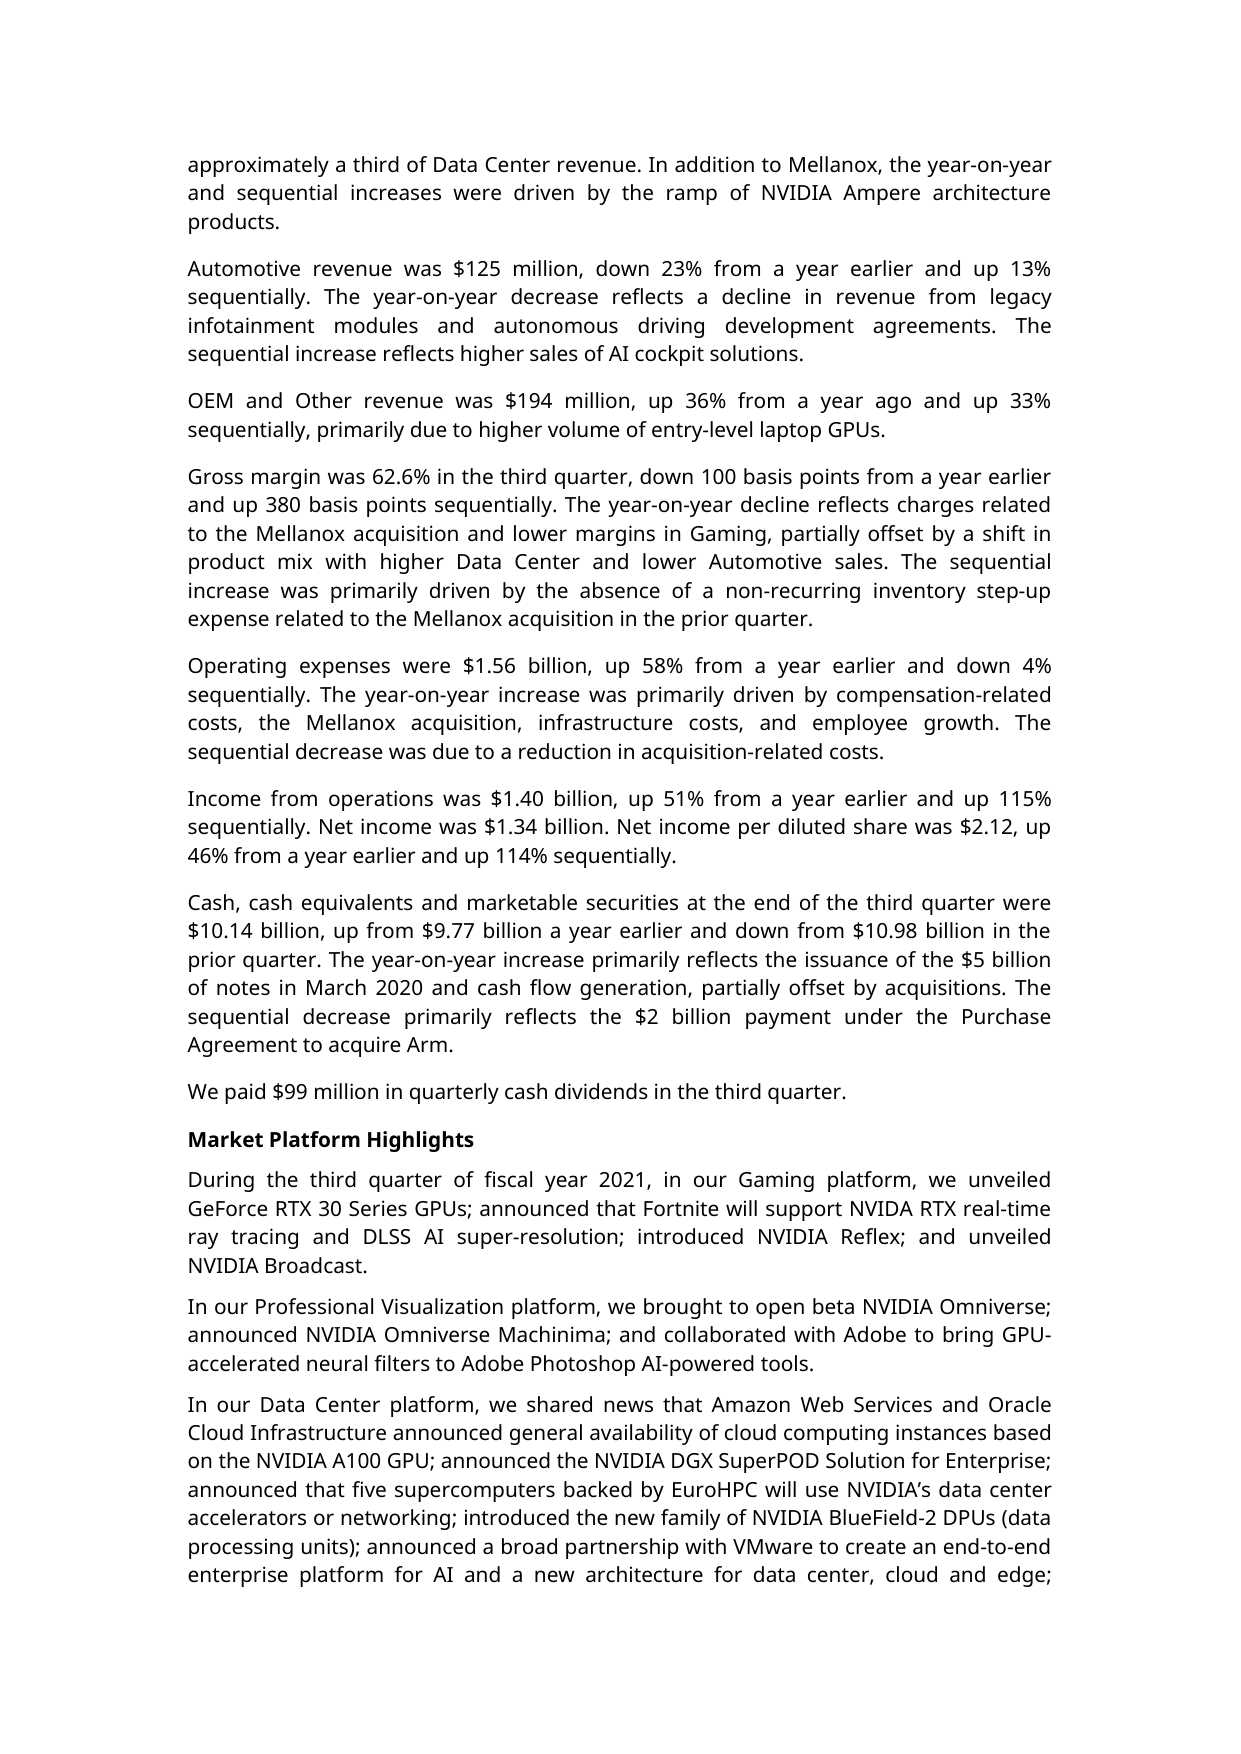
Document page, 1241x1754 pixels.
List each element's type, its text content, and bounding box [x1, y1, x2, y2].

text We paid $99 million in quarterly cash dividends in the third quarter. [187, 1077, 1053, 1106]
text Cash, cash equivalents and marketable securities at the end of the third quarter were $10.14 billion, up from $9.77 billion a year earlier and down from $10.98 billion in the prior quarter. The year-on-year increase primarily reflects the issuance of the $5 billion of notes in March 2020 and cash flow generation, partially offset by acquisitions. The sequential decrease primarily reflects the $2 billion payment under the Purchase Agreement to acquire Arm. [187, 888, 1053, 1059]
text Automotive revenue was $125 million, down 23% from a year earlier and up 13% sequentially. The year-on-year decrease reflects a decline in revenue from legacy infotainment modules and autonomous driving development agreements. The sequential increase reflects higher sales of AI cockpit solutions. [187, 254, 1053, 368]
text Market Platform Highlights [187, 1125, 1053, 1153]
text OEM and Other revenue was $194 million, up 36% from a year ago and up 33% sequentially, primarily due to higher volume of entry-level laptop GPUs. [187, 387, 1053, 443]
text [187, 1390, 1053, 1589]
text Gross margin was 62.6% in the third quarter, down 100 basis points from a year earlier and up 380 basis points sequentially. The year-on-year decline reflects charges related to the Mellanox acquisition and lower margins in Gaming, partially offset by a shift in product mix with higher Data Center and lower Automotive sales. The sequential increase was primarily driven by the absence of a non-recurring inventory step-up expense related to the Mellanox acquisition in the prior quarter. [187, 462, 1053, 633]
text In our Professional Visualization platform, we brought to open beta NVIDIA Omniverse; announced NVIDIA Omniverse Machinima; and collaborated with Adobe to bring GPU-accelerated neural filters to Adobe Photoshop AI-powered tools. [187, 1292, 1053, 1377]
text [187, 150, 1053, 235]
text Operating expenses were $1.56 billion, up 58% from a year earlier and down 4% sequentially. The year-on-year increase was primarily driven by compensation-related costs, the Mellanox acquisition, infrastructure costs, and employee growth. The sequential decrease was due to a reduction in acquisition-related costs. [187, 652, 1053, 765]
text Income from operations was $1.40 billion, up 51% from a year earlier and up 115% sequentially. Net income was $1.34 billion. Net income per diluted share was $2.12, up 46% from a year earlier and up 114% sequentially. [187, 784, 1053, 869]
text During the third quarter of fiscal year 2021, in our Gaming platform, we unveiled GeForce RTX 30 Series GPUs; announced that Fortnite will support NVIDA RTX real-time ray tracing and DLSS AI super-resolution; introduced NVIDIA Reflex; and unveiled NVIDIA Broadcast. [187, 1166, 1053, 1279]
